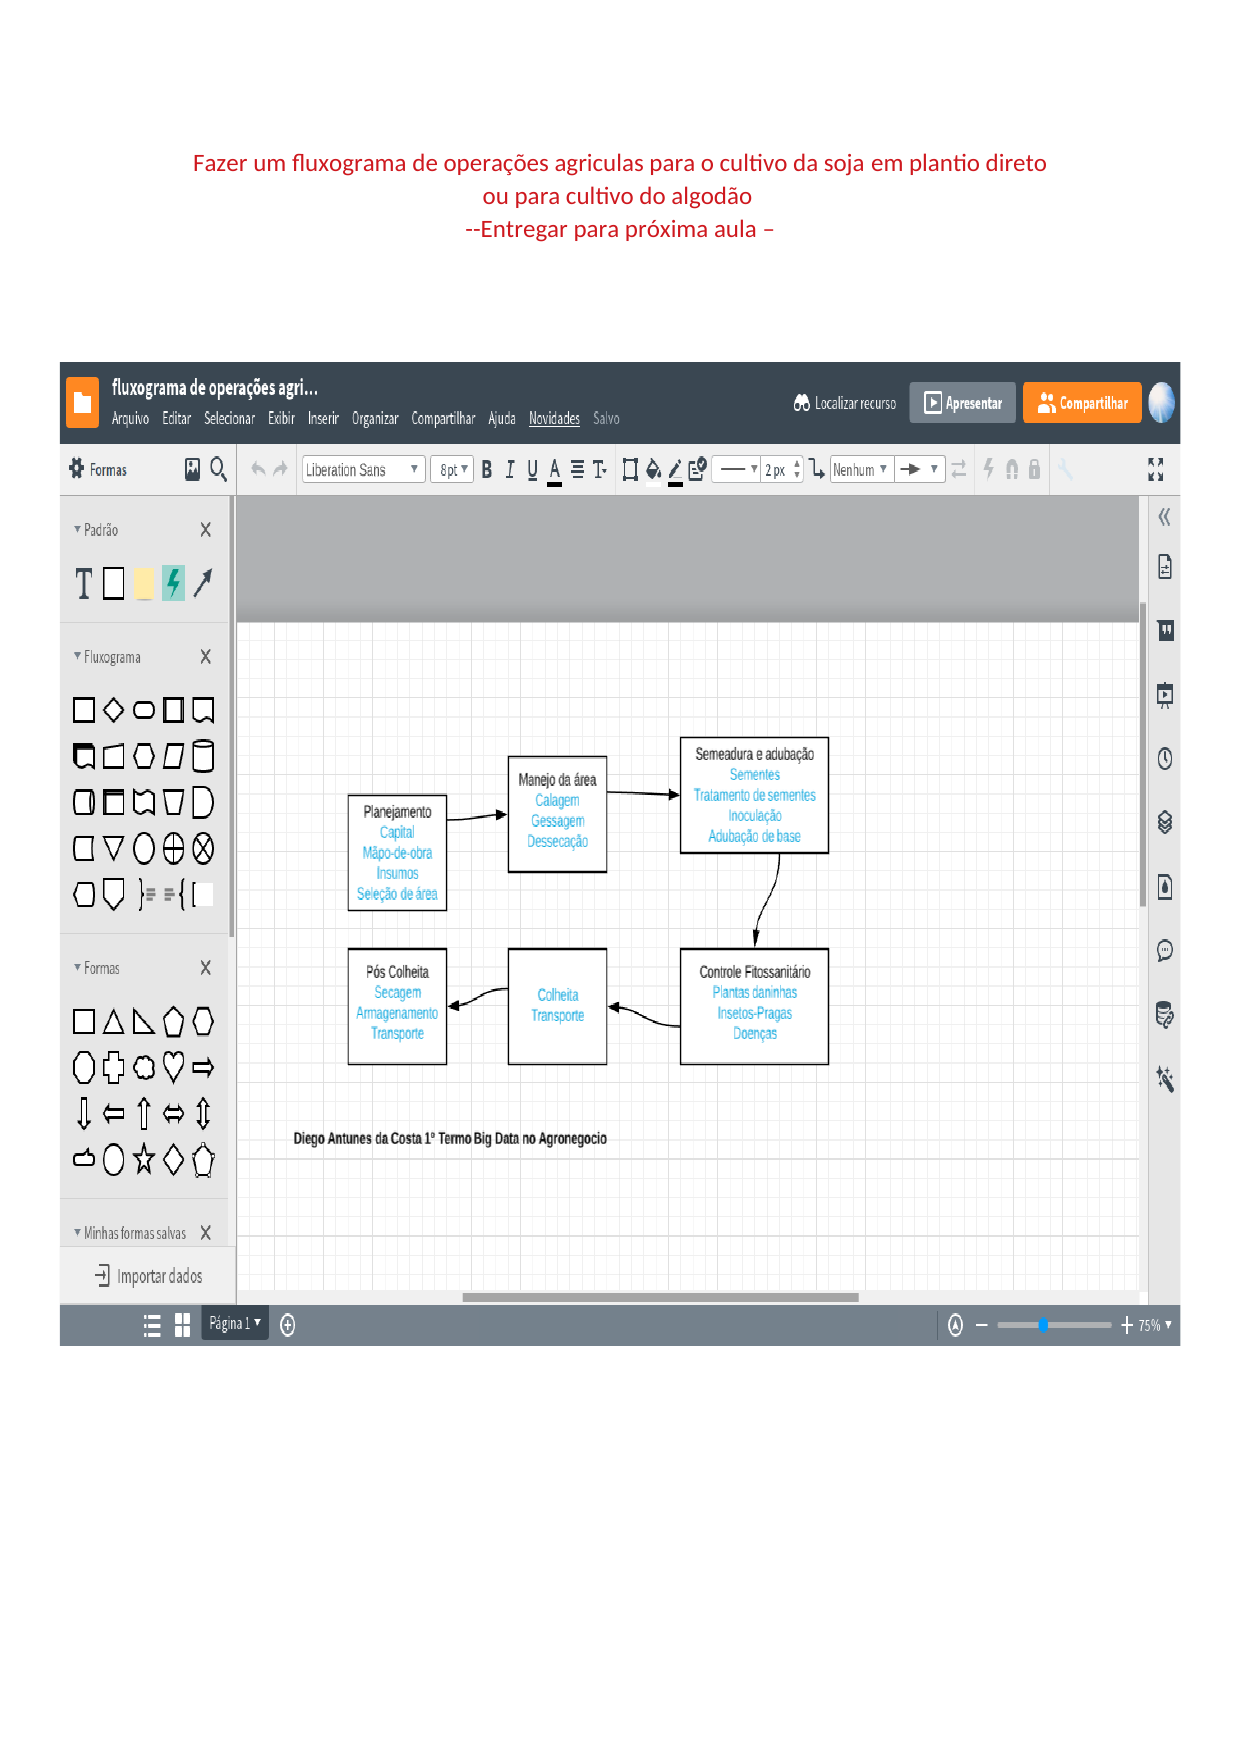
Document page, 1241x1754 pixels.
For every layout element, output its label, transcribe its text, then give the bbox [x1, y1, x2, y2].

picture [59, 362, 1181, 1346]
text Fazer um fluxograma de operações agriculas para o cultivo da soja em plantio direto ou para cultivo do algodão --Entregar para próxima aula – [177, 148, 1063, 244]
